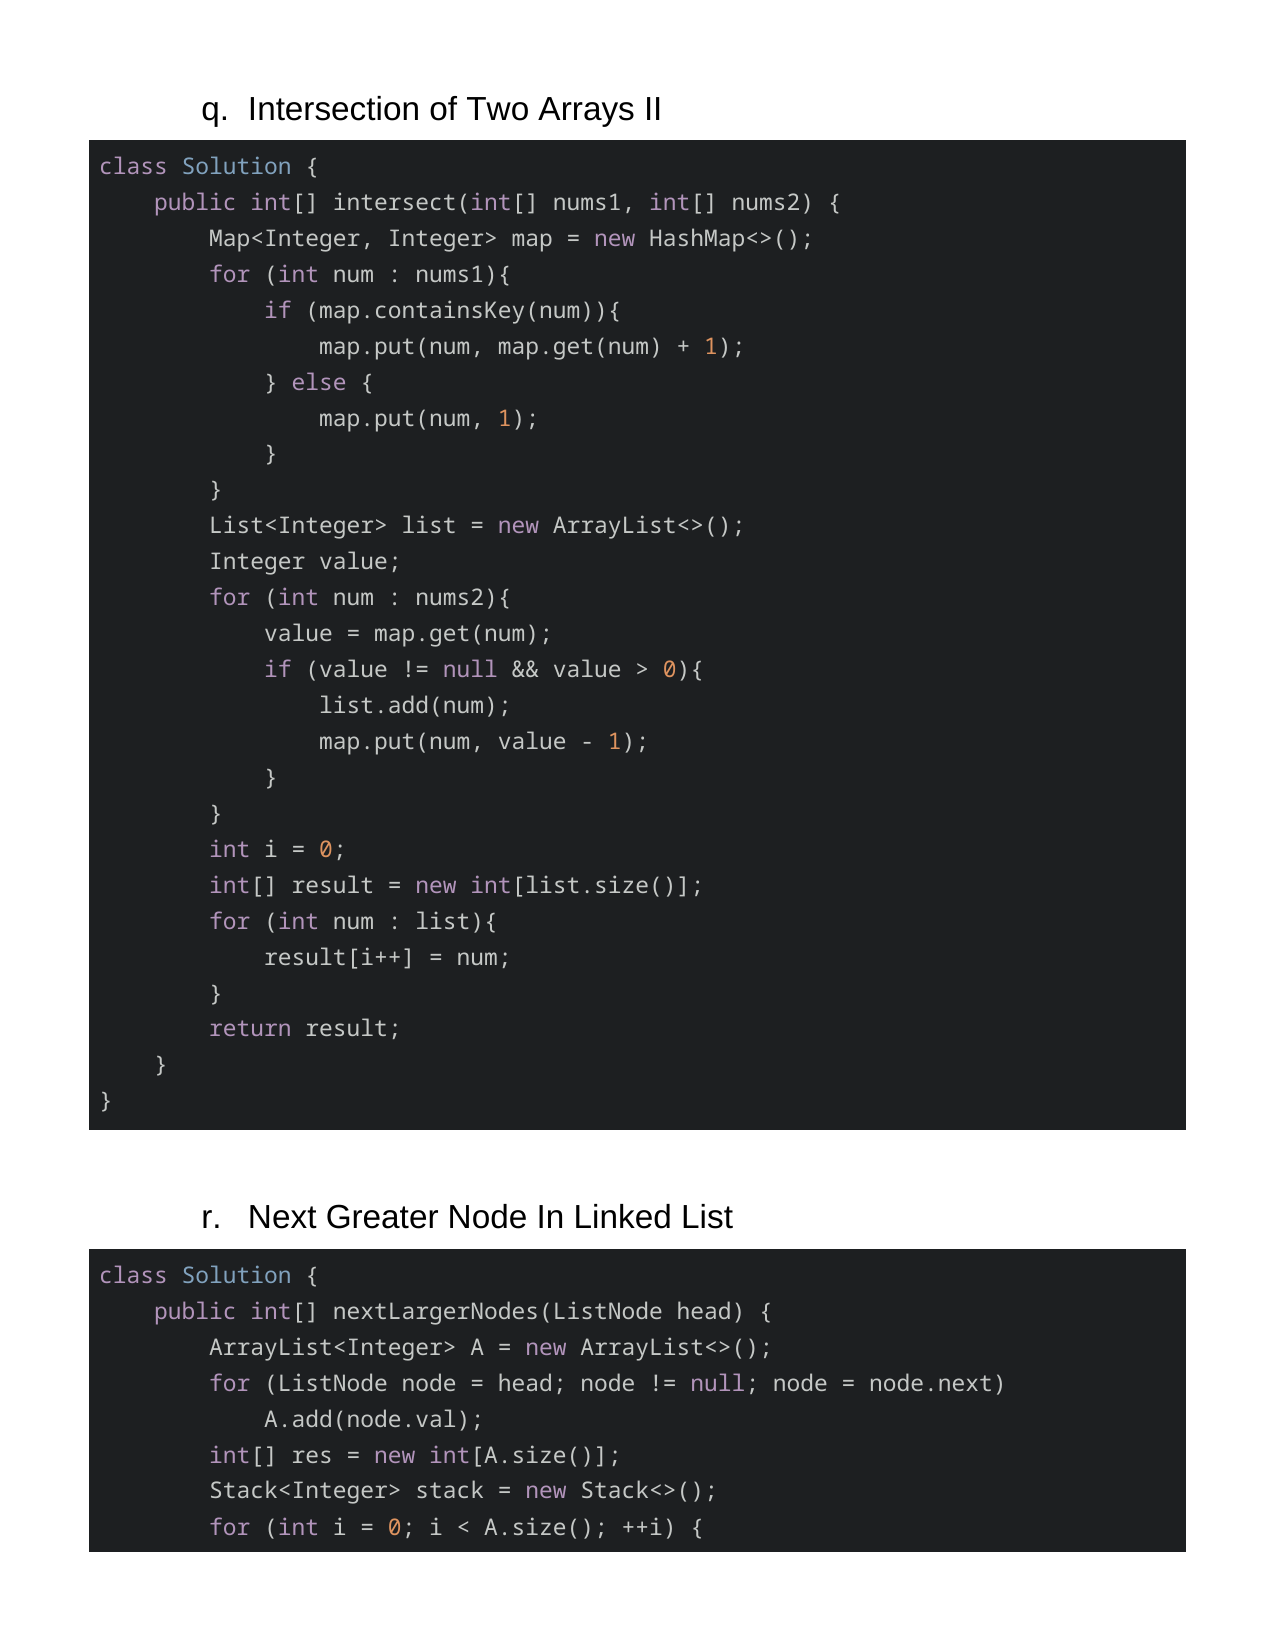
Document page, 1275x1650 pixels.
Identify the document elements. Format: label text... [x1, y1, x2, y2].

table_header class Solution { public int[] intersect(int[] nums1, int[] nums2) { Map<Integer, Integer> map = new HashMap<>(); for (int num : nums1){ if (map.containsKey(num)){ map.put(num, map.get(num) + 1); } else { map.put(num, 1); } } List<Integer> list = new ArrayList<>(); Integer value; for (int num : nums2){ value = map.get(num); if (value != null && value > 0){ list.add(num); map.put(num, value - 1); } } int i = 0; int[] result = new int[list.size()]; for (int num : list){ result[i++] = num; } return result; } } [89, 140, 1186, 1130]
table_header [89, 1249, 1186, 1552]
subtitle Next Greater Node In Linked List [201, 1197, 1186, 1236]
subtitle Intersection of Two Arrays II [201, 88, 1186, 127]
